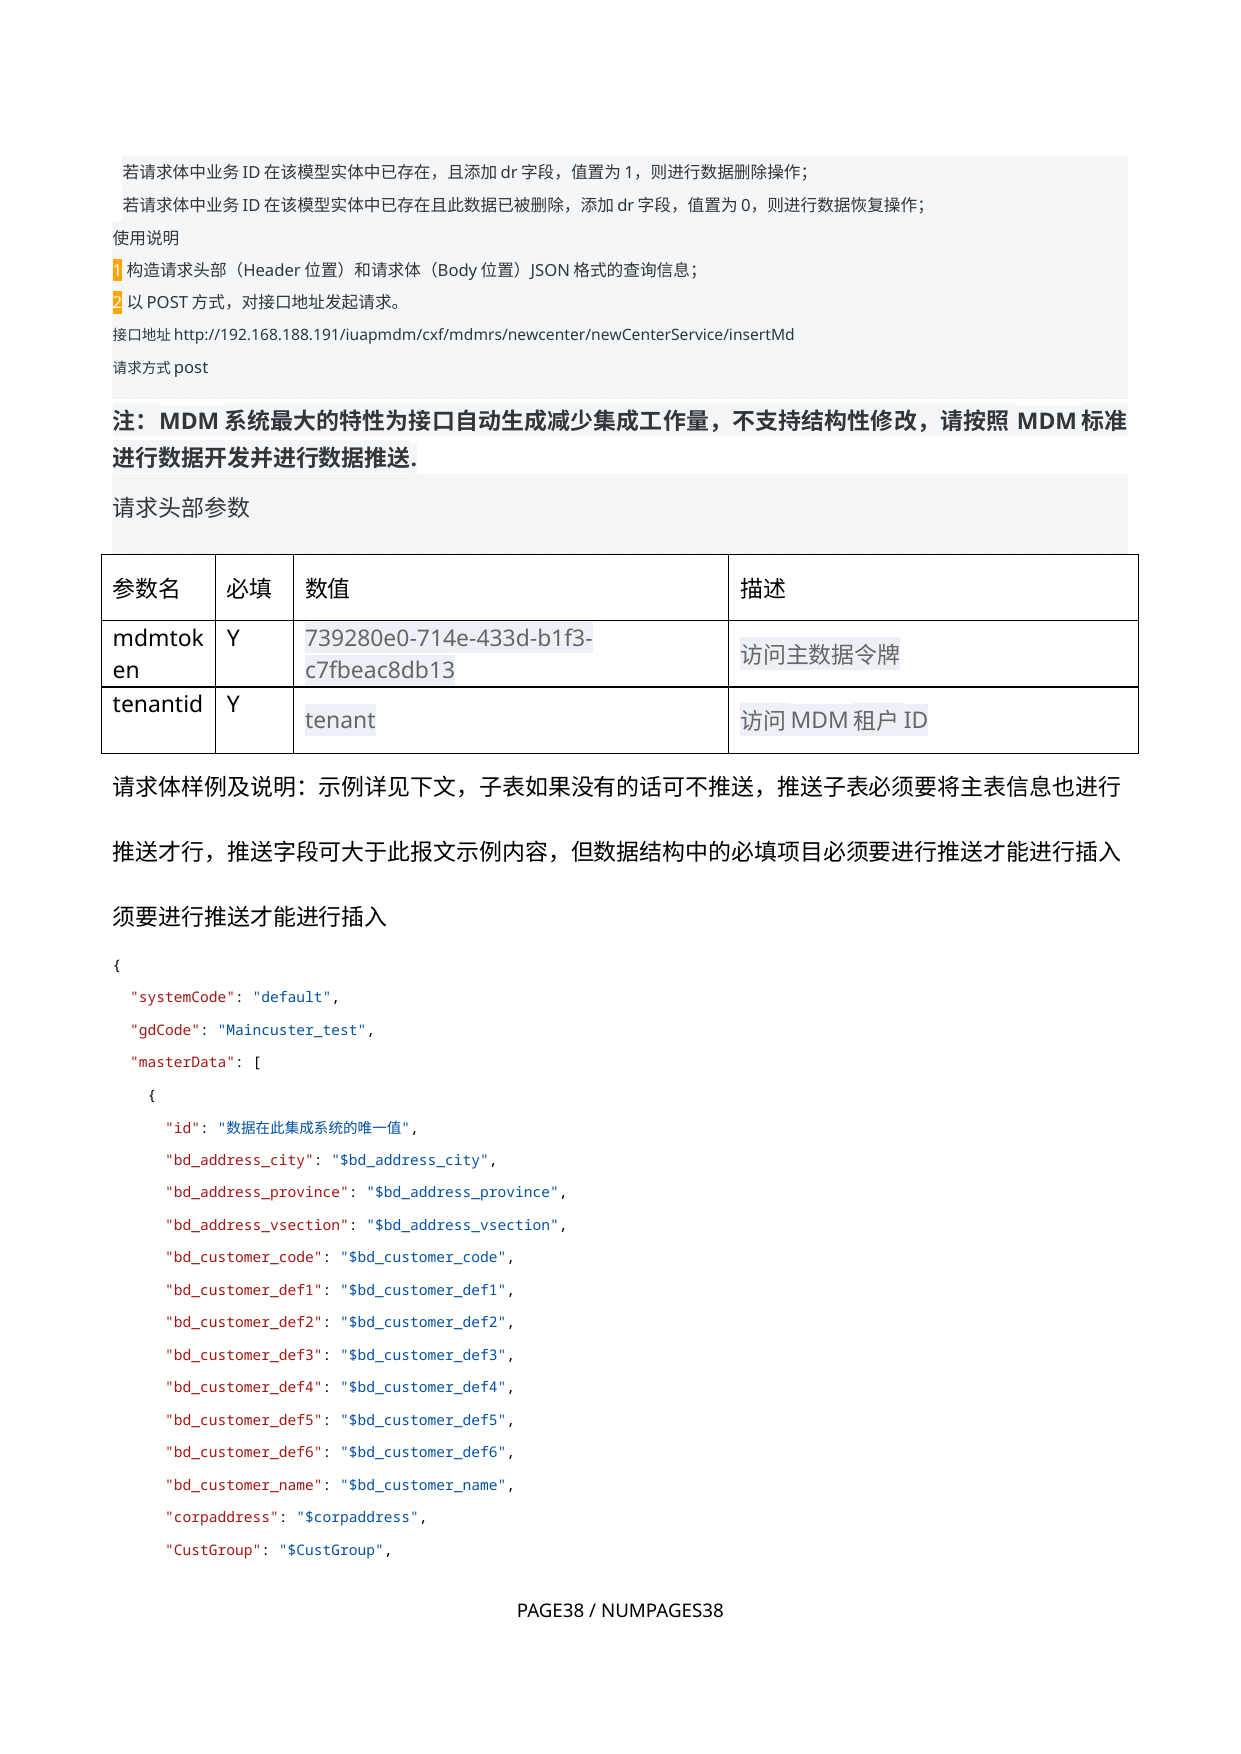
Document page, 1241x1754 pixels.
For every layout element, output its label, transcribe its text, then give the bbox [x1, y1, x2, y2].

text 注：MDM系统最大的特性为接口自动生成减少集成工作量，不支持结构性修改，请按照MDM标准进行数据开发并进行数据推送. [112, 399, 1128, 474]
text 2 以POST方式，对接口地址发起请求。 [112, 286, 1128, 318]
table_header 描述 [729, 555, 1138, 620]
text "bd_address_city": "$bd_address_city", [112, 1143, 1128, 1176]
text "bd_address_vsection": "$bd_address_vsection", [112, 1208, 1128, 1241]
table_cell Y [216, 688, 293, 752]
text "corpaddress": "$corpaddress", [112, 1501, 1128, 1533]
text "bd_address_province": "$bd_address_province", [112, 1176, 1128, 1208]
text "gdCode": "Maincuster_test", [112, 1013, 1128, 1046]
table_cell 739280e0-714e-433d-b1f3-c7fbeac8db13 [294, 621, 728, 686]
text 1 构造请求头部（Header位置）和请求体（Body位置）JSON格式的查询信息； [112, 253, 1128, 286]
table_header 数值 [294, 555, 728, 620]
text "systemCode": "default", [112, 981, 1128, 1013]
table_header 参数名 [102, 555, 215, 620]
table_header 必填 [216, 555, 293, 620]
text 使用说明 [112, 221, 1128, 253]
table_cell 访问主数据令牌 [729, 621, 1138, 686]
text "bd_customer_def1": "$bd_customer_def1", [112, 1273, 1128, 1306]
text "id": "数据在此集成系统的唯一值", [112, 1111, 1128, 1143]
text "masterData": [ [112, 1046, 1128, 1078]
text { [112, 1078, 1128, 1111]
table_cell 访问MDM租户ID [729, 688, 1138, 752]
table_cell tenant [294, 688, 728, 752]
text "bd_customer_name": "$bd_customer_name", [112, 1468, 1128, 1501]
text "bd_customer_code": "$bd_customer_code", [112, 1241, 1128, 1273]
text "bd_customer_def4": "$bd_customer_def4", [112, 1371, 1128, 1403]
text 请求体样例及说明：示例详见下文，子表如果没有的话可不推送，推送子表必须要将主表信息也进行推送才行，推送字段可大于此报文示例内容，但数据结构中的必填项目必须要进行推送才能进行插入 [112, 754, 1128, 883]
text 请求头部参数 [112, 474, 1128, 554]
text "bd_customer_def5": "$bd_customer_def5", [112, 1403, 1128, 1436]
text "CustGroup": "$CustGroup", [112, 1533, 1128, 1566]
table_cell tenantid [102, 688, 215, 752]
table_cell mdmtoken [102, 621, 215, 686]
text 请求方式post [112, 351, 1128, 399]
text "bd_customer_def3": "$bd_customer_def3", [112, 1338, 1128, 1371]
text 接口地址http://192.168.188.191/iuapmdm/cxf/mdmrs/newcenter/newCenterService/insertMd [112, 318, 1128, 351]
text 须要进行推送才能进行插入 [112, 883, 1128, 948]
text { [112, 948, 1128, 981]
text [122, 156, 1128, 221]
table_cell Y [216, 621, 293, 686]
text "bd_customer_def6": "$bd_customer_def6", [112, 1436, 1128, 1468]
text "bd_customer_def2": "$bd_customer_def2", [112, 1306, 1128, 1338]
